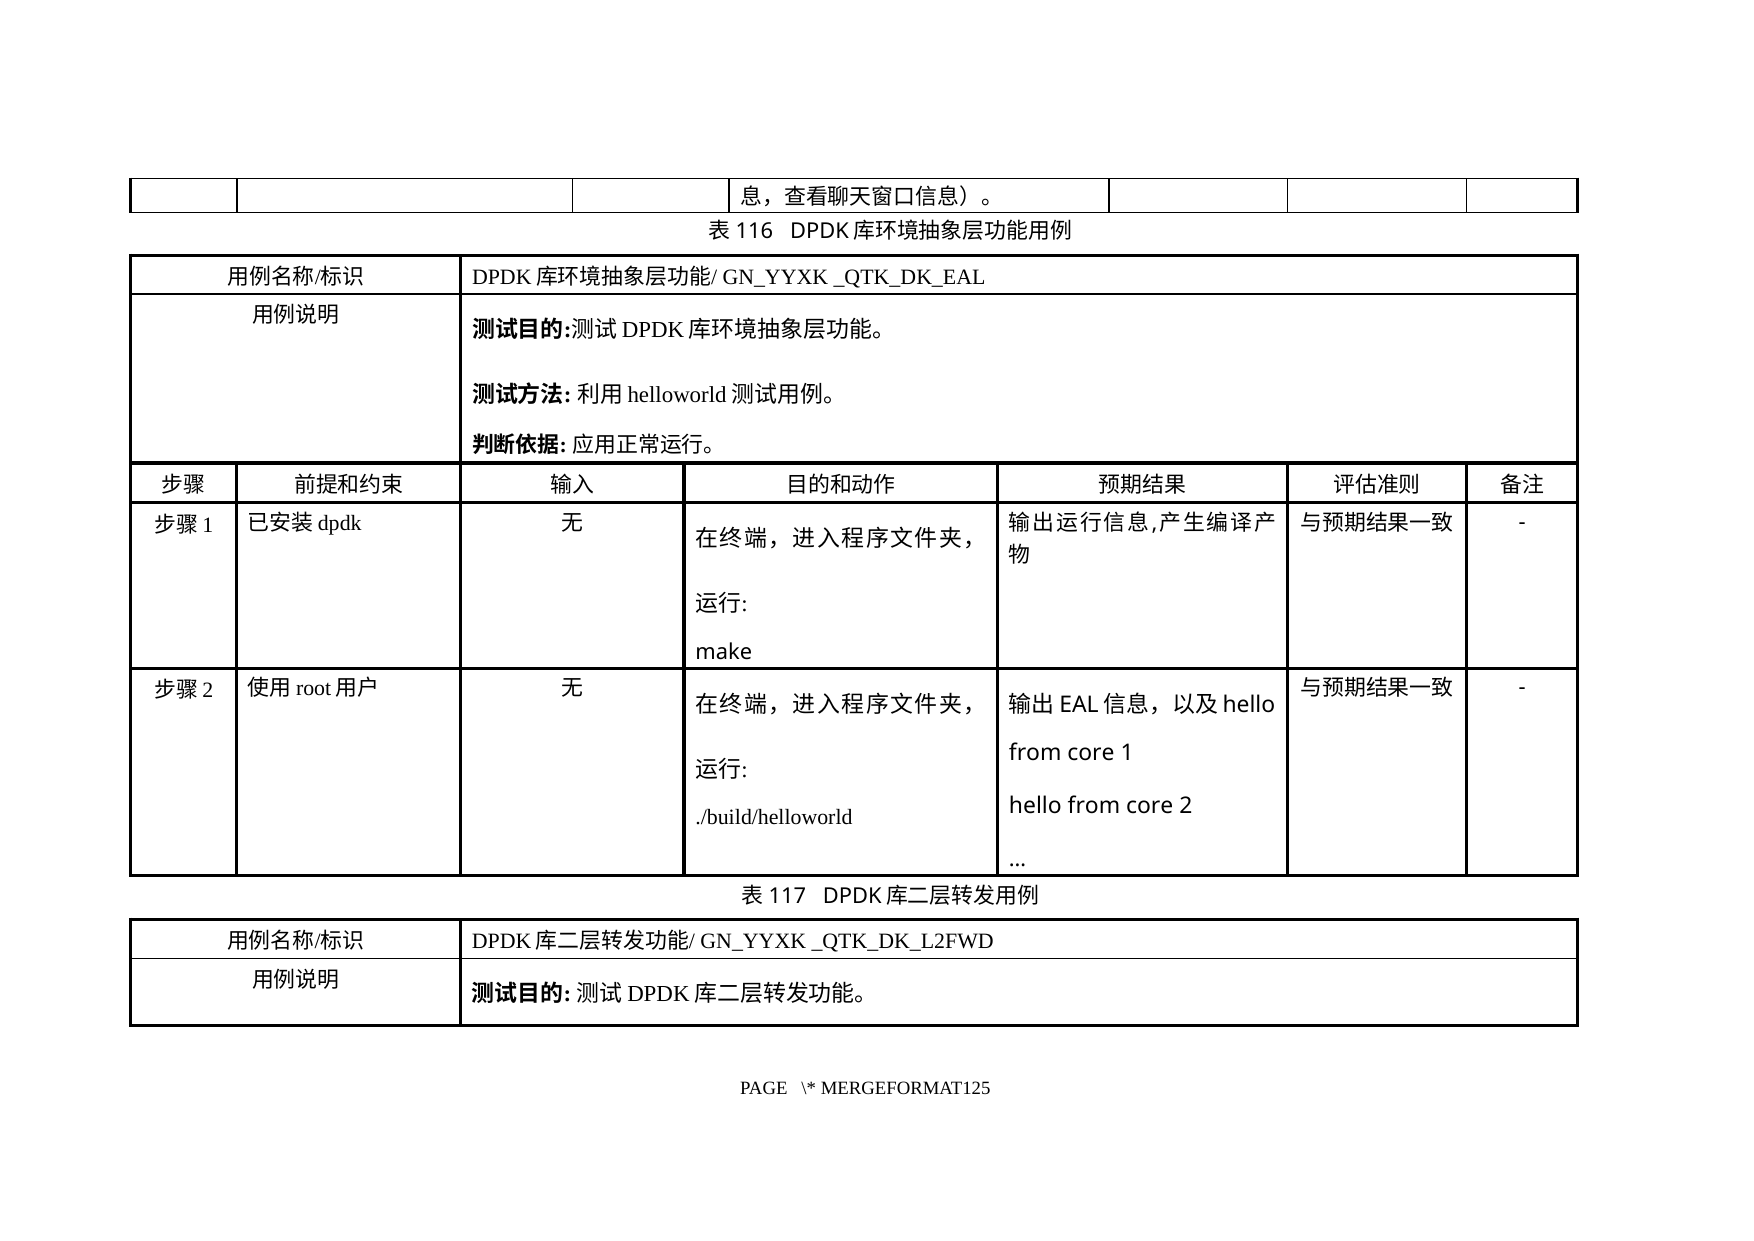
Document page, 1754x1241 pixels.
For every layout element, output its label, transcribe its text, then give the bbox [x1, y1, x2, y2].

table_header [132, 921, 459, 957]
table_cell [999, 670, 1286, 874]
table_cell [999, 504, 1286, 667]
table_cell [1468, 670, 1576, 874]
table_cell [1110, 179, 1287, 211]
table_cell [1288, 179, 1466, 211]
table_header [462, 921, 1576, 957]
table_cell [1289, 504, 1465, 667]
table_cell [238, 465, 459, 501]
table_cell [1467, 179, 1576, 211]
list DPDK库环境抽象层功能用例 [192, 213, 1588, 246]
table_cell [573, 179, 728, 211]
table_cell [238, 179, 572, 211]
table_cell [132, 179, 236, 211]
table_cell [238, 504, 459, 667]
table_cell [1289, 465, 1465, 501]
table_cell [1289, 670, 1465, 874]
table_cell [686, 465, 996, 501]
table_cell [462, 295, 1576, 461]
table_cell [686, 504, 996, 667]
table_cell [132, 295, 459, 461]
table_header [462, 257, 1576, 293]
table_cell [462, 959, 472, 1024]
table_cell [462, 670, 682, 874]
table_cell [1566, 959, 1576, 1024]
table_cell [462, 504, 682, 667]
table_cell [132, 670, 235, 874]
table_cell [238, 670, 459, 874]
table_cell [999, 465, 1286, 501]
list DPDK库二层转发用例 [192, 877, 1588, 910]
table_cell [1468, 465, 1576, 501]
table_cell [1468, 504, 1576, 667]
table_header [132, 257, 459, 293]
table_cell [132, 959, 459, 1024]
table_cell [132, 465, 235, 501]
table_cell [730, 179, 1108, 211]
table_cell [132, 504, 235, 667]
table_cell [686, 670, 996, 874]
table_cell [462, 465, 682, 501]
